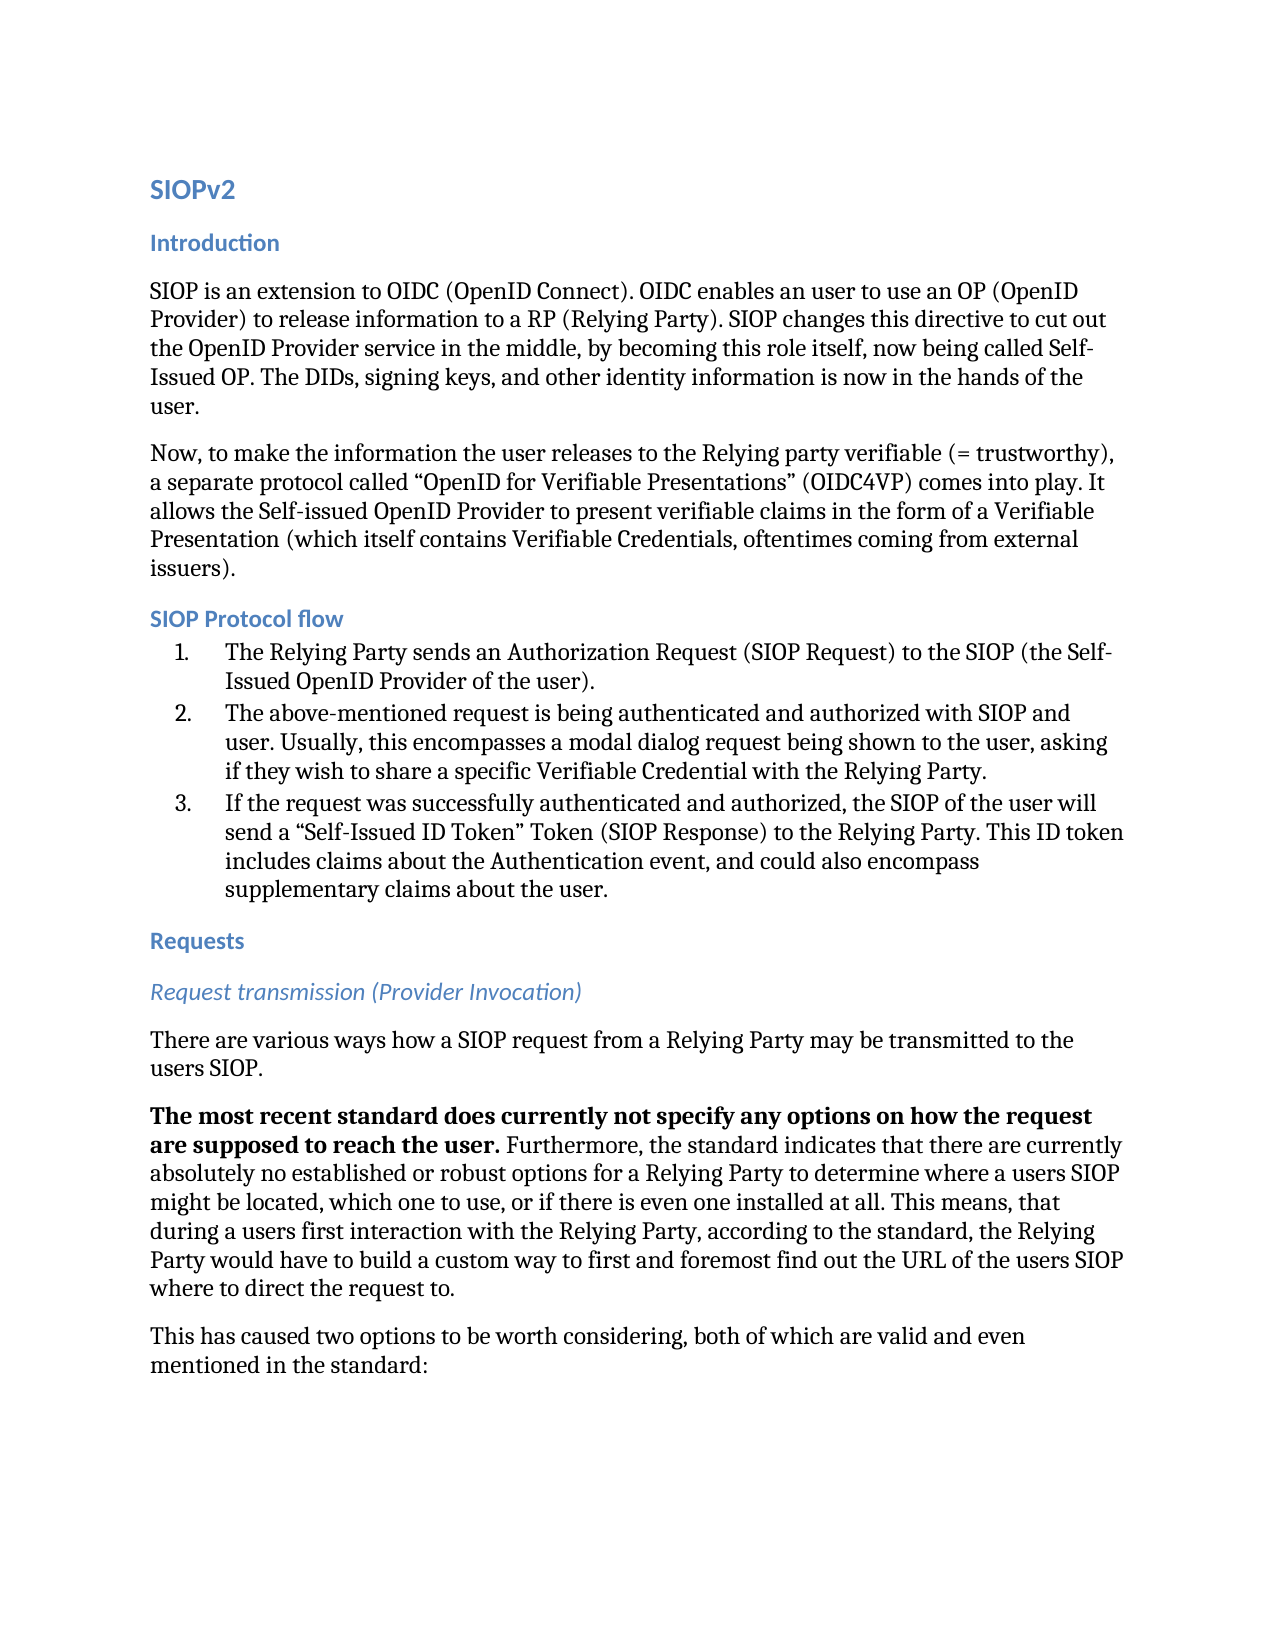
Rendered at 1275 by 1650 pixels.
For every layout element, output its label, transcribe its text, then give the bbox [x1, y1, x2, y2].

text SIOP is an extension to OIDC (OpenID Connect). OIDC enables an user to use an OP (OpenID Provider) to release information to a RP (Relying Party). SIOP changes this directive to cut out the OpenID Provider service in the middle, by becoming this role itself, now being called Self-Issued OP. The DIDs, signing keys, and other identity information is now in the hands of the user. [150, 277, 1125, 420]
subtitle SIOP Protocol flow [150, 604, 1125, 634]
list The above-mentioned request is being authenticated and authorized with SIOP and user. Usually, this encompasses a modal dialog request being shown to the user, asking if they wish to share a specific Verifiable Credential with the Relying Party. [175, 699, 1125, 785]
list The Relying Party sends an Authorization Request (SIOP Request) to the SIOP (the Self-Issued OpenID Provider of the user). [175, 638, 1125, 695]
text Now, to make the information the user releases to the Relying party verifiable (= trustworthy), a separate protocol called “OpenID for Verifiable Presentations” (OIDC4VP) comes into play. It allows the Self-issued OpenID Provider to present verifiable claims in the form of a Verifiable Presentation (which itself contains Verifiable Credentials, oftentimes coming from external issuers). [150, 439, 1125, 583]
text There are various ways how a SIOP request from a Relying Party may be transmitted to the users SIOP. [150, 1026, 1125, 1083]
subtitle Introduction [150, 227, 1125, 258]
text This has caused two options to be worth considering, both of which are valid and even mentioned in the standard: [150, 1322, 1125, 1379]
subtitle SIOPv2 [150, 171, 1125, 206]
list If the request was successfully authenticated and authorized, the SIOP of the user will send a “Self-Issued ID Token” Token (SIOP Response) to the Relying Party. This ID token includes claims about the Authentication event, and could also encompass supplementary claims about the user. [175, 789, 1125, 904]
text The most recent standard does currently not specify any options on how the request are supposed to reach the user. Furthermore, the standard indicates that there are currently absolutely no established or robust options for a Relying Party to determine where a users SIOP might be located, which one to use, or if there is even one installed at all. This means, that during a users first interaction with the Relying Party, according to the standard, the Relying Party would have to build a custom way to first and foremost find out the URL of the users SIOP where to direct the request to. [150, 1102, 1125, 1303]
subtitle Requests [150, 925, 1125, 956]
subtitle Request transmission (Provider Invocation) [150, 976, 1125, 1007]
